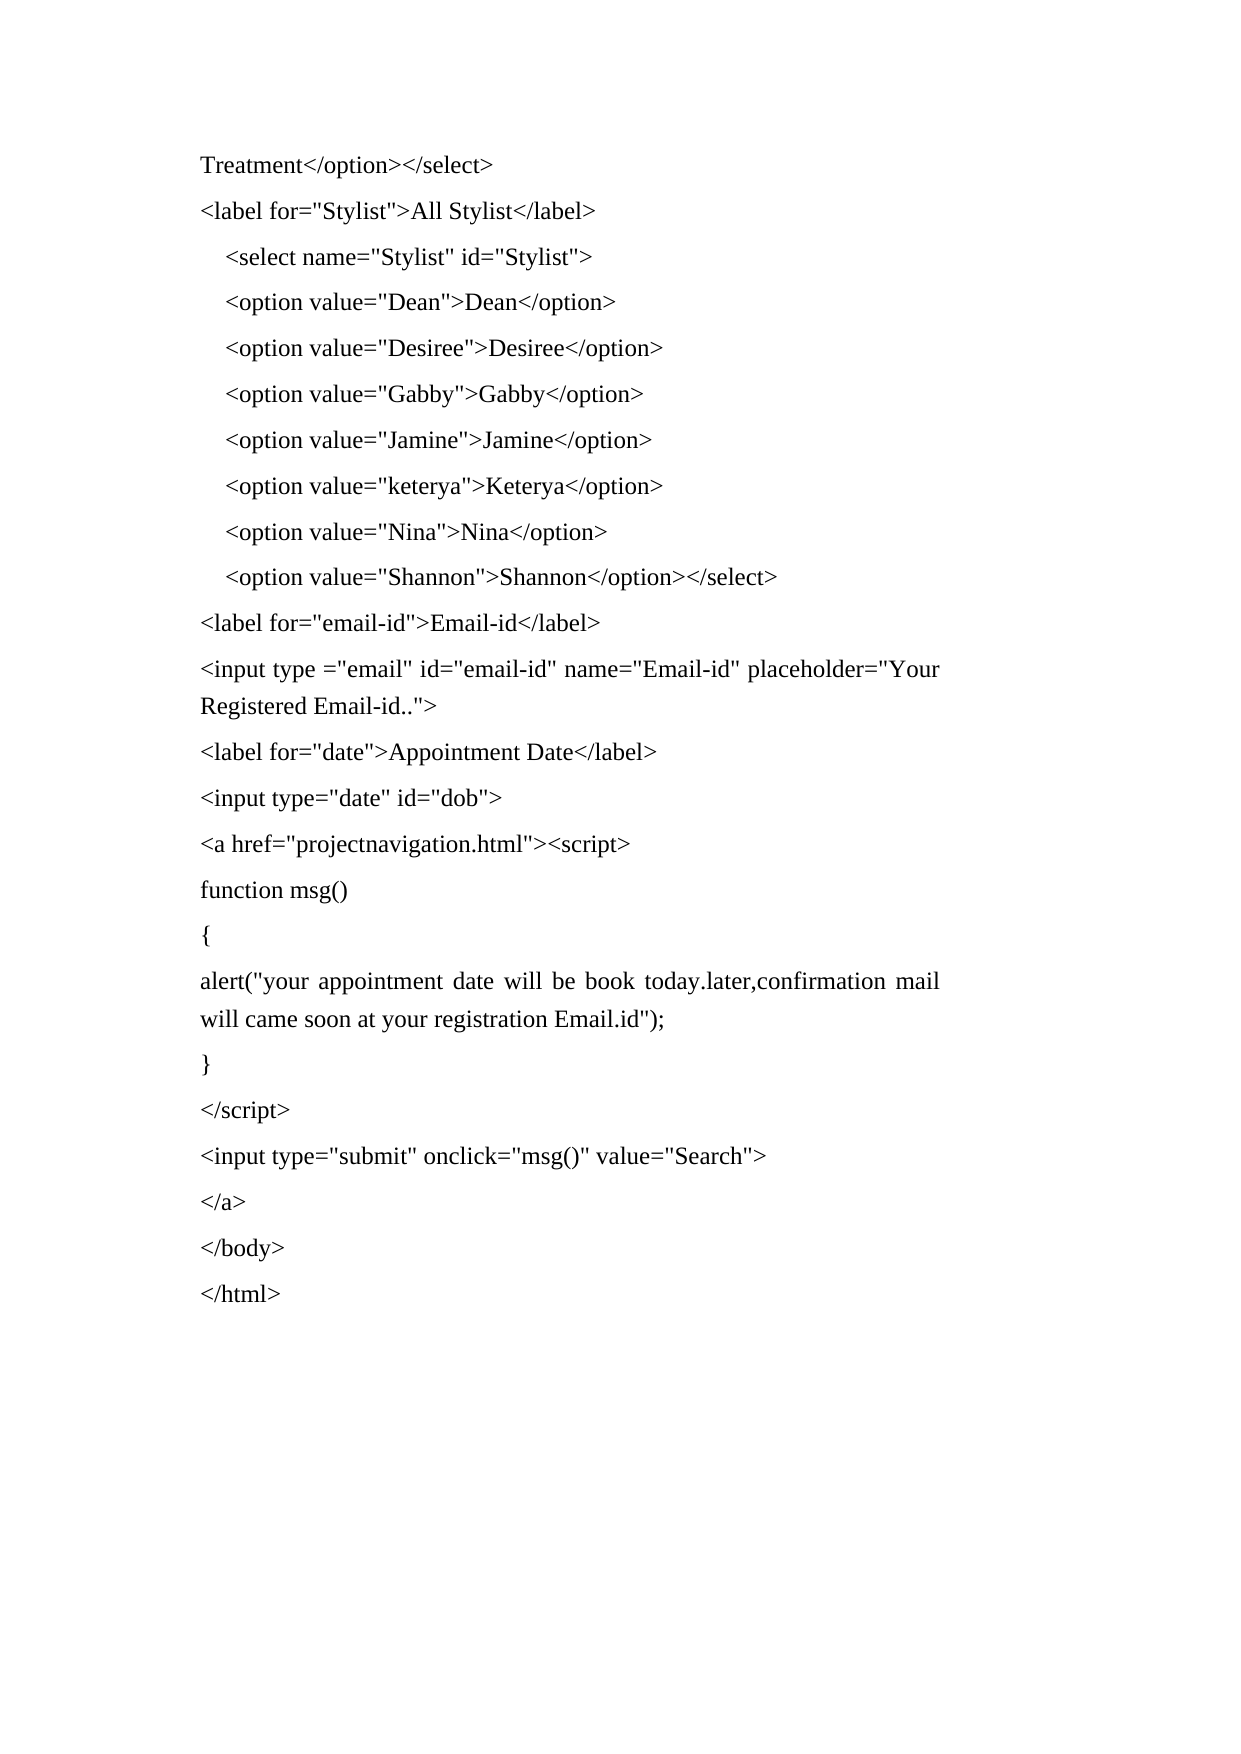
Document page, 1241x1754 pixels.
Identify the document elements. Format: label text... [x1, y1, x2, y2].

text <label for="date">Appointment Date</label> [200, 737, 940, 766]
text <input type="date" id="dob"> [200, 783, 940, 812]
text } [200, 1049, 940, 1078]
text <select name="Stylist" id="Stylist"> [200, 242, 940, 270]
text <input type ="email" id="email-id" name="Email-id" placeholder="Your Registered Email-id.."> [200, 654, 940, 720]
text function msg() [200, 875, 940, 903]
text <option value="Gabby">Gabby</option> [200, 379, 940, 408]
text <option value="Shannon">Shannon</option></select> [200, 562, 940, 591]
text <input type="submit" onclick="msg()" value="Search"> [200, 1141, 940, 1170]
text <option value="Desiree">Desiree</option> [200, 333, 940, 362]
text </a> [200, 1187, 940, 1216]
text <option value="keterya">Keterya</option> [200, 471, 940, 499]
text <option value="Dean">Dean</option> [200, 287, 940, 316]
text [200, 150, 940, 179]
text { [200, 921, 940, 949]
text </html> [200, 1279, 940, 1307]
text </script> [200, 1095, 940, 1124]
text <option value="Jamine">Jamine</option> [200, 425, 940, 454]
text <label for="email-id">Email-id</label> [200, 608, 940, 637]
text </body> [200, 1233, 940, 1262]
text alert("your appointment date will be book today.later,confirmation mail will came soon at your registration Email.id"); [200, 966, 940, 1032]
text <a href="projectnavigation.html"><script> [200, 829, 940, 858]
text <option value="Nina">Nina</option> [200, 517, 940, 545]
text <label for="Stylist">All Stylist</label> [200, 196, 940, 224]
